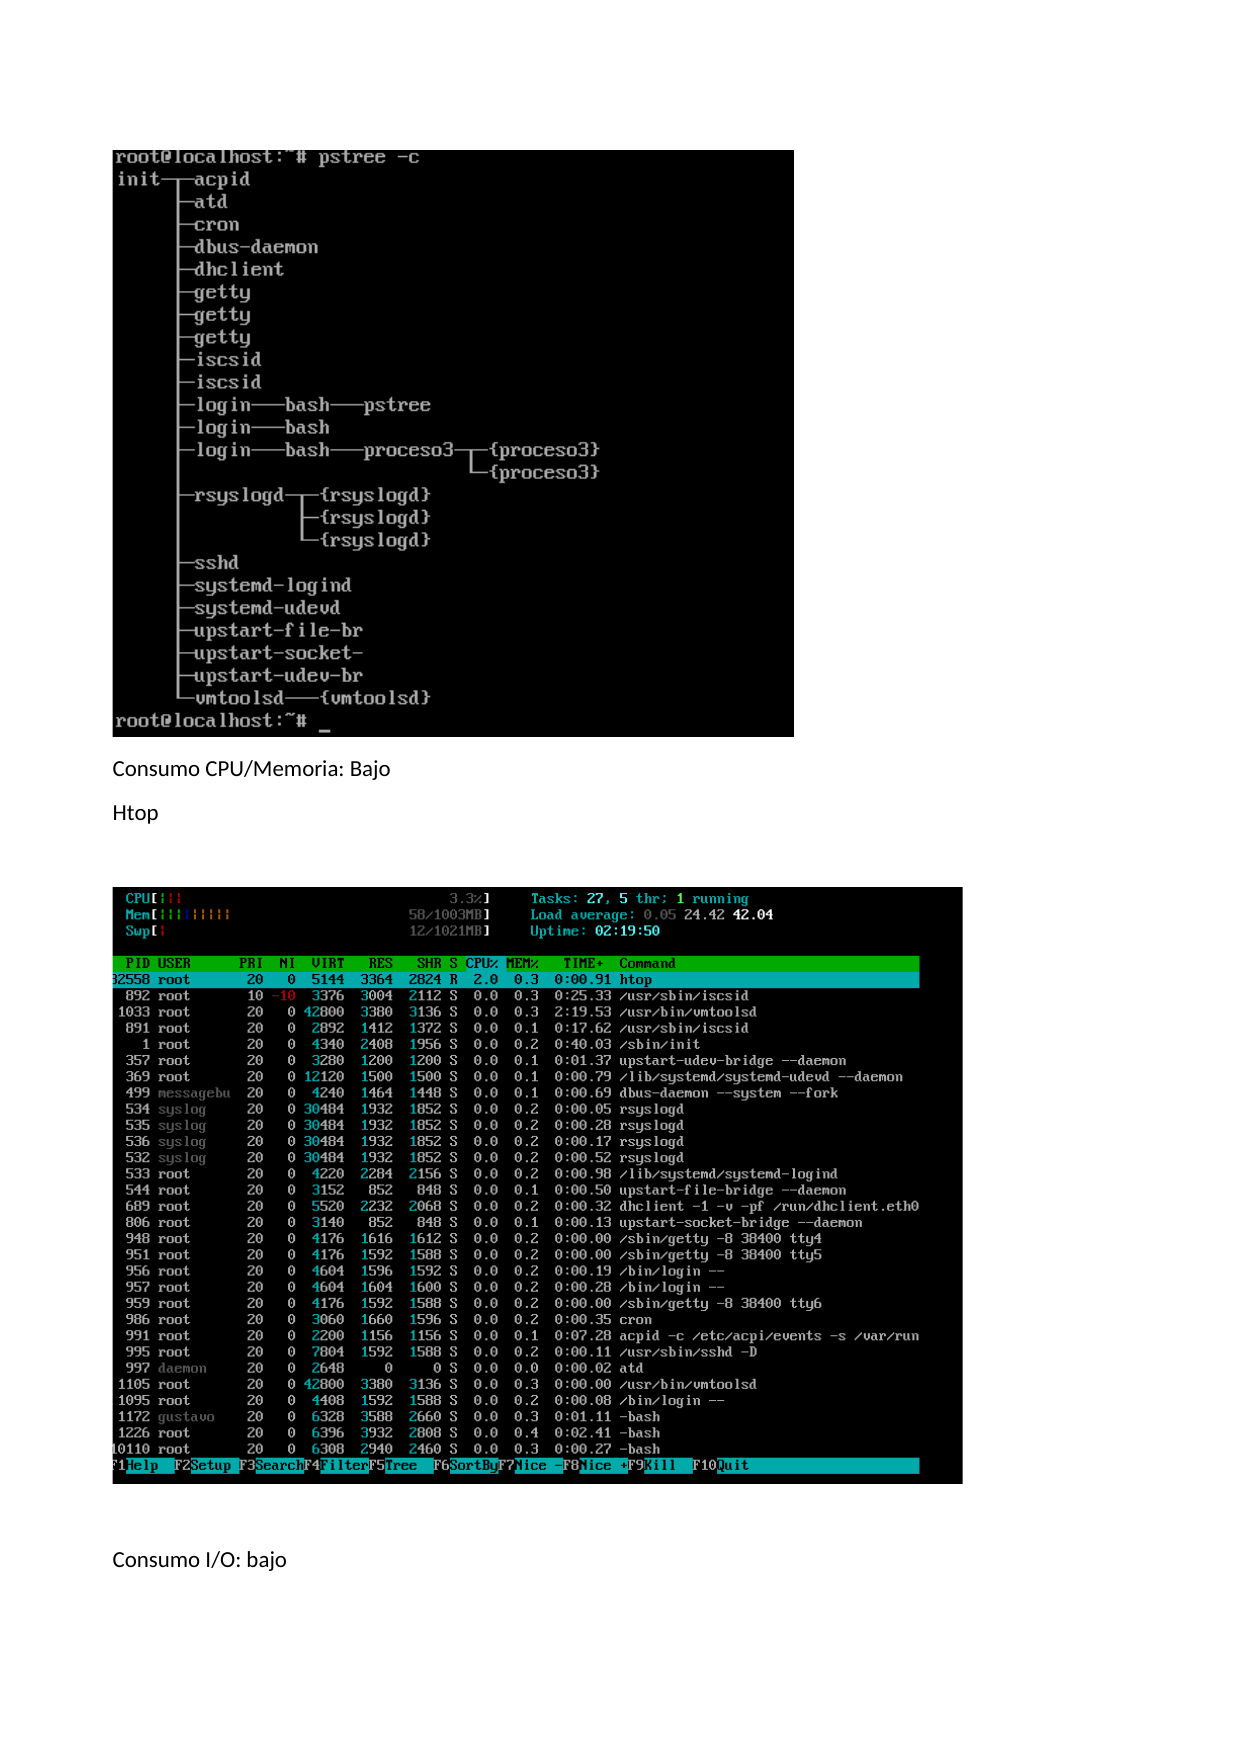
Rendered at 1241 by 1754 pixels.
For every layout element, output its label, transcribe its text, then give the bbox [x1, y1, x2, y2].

text Consumo CPU/Memoria: Bajo [112, 754, 1128, 782]
picture [112, 887, 963, 1484]
text Htop [112, 798, 1128, 826]
picture [112, 150, 794, 737]
text Consumo I/O: bajo [112, 1545, 1128, 1573]
